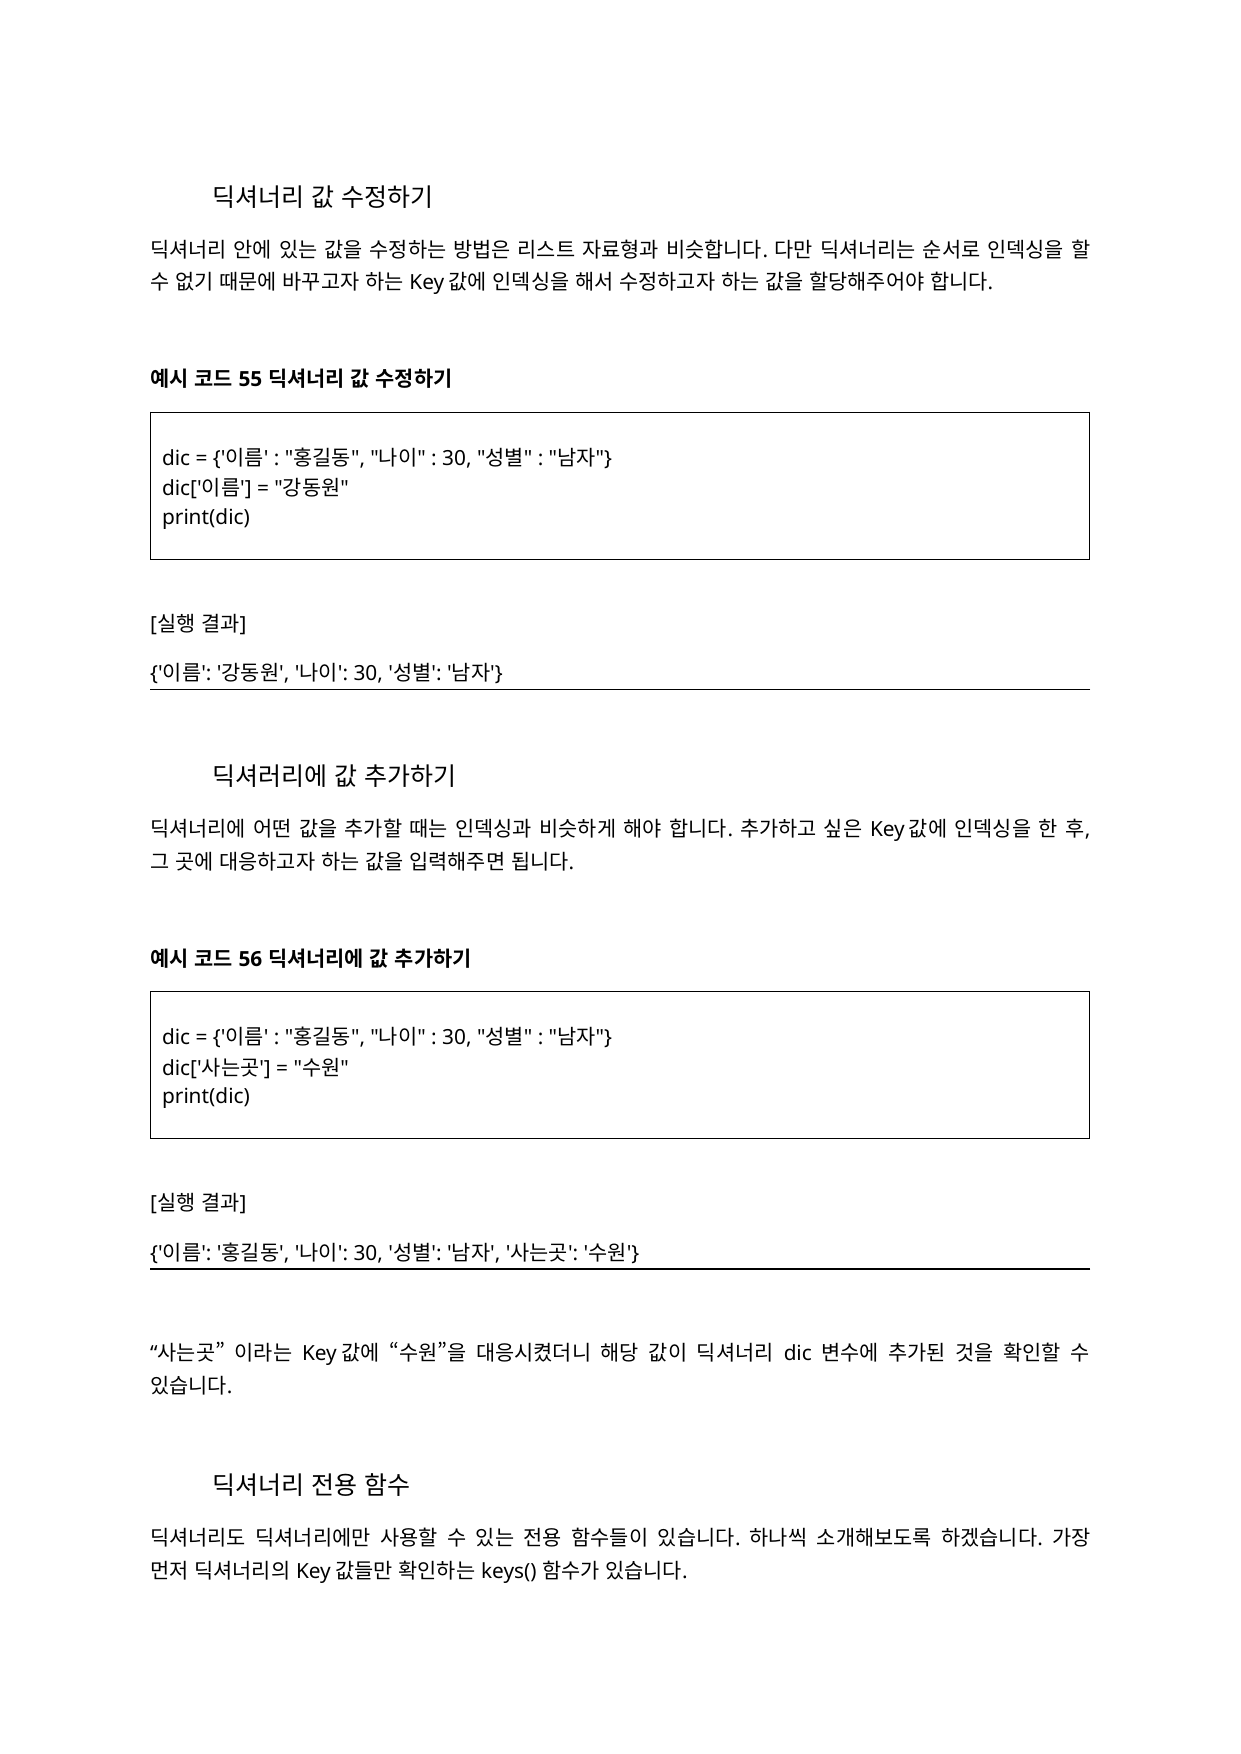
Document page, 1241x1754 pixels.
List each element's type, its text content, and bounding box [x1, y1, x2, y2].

table_header dic = {'이름' : "홍길동", "나이" : 30, "성별" : "남자"} dic['이름'] = "강동원" print(dic) [151, 413, 1089, 559]
text [실행 결과] [150, 1186, 1090, 1217]
text 딕셔너리 안에 있는 값을 수정하는 방법은 리스트 자료형과 비슷합니다. 다만 딕셔너리는 순서로 인덱싱을 할 수 없기 때문에 바꾸고자 하는 Key값에 인덱싱을 해서 수정하고자 하는 값을 할당해주어야 합니다. [150, 233, 1090, 296]
text “사는곳” 이라는 Key값에 “수원”을 대응시켰더니 해당 값이 딕셔너리 dic 변수에 추가된 것을 확인할 수 있습니다. [150, 1336, 1090, 1399]
text {'이름': '강동원', '나이': 30, '성별': '남자'} [150, 656, 1090, 689]
text {'이름': '홍길동', '나이': 30, '성별': '남자', '사는곳': '수원'} [150, 1236, 1090, 1268]
subtitle 딕셔러리에 값 추가하기 [212, 757, 1090, 793]
subtitle 딕셔너리 값 수정하기 [212, 177, 1090, 213]
text [실행 결과] [150, 607, 1090, 637]
subtitle 딕셔너리 전용 함수 [212, 1466, 1090, 1502]
text 딕셔너리도 딕셔너리에만 사용할 수 있는 전용 함수들이 있습니다. 하나씩 소개해보도록 하겠습니다. 가장 먼저 딕셔너리의 Key값들만 확인하는 keys() 함수가 있습니다. [150, 1521, 1090, 1584]
table_header dic = {'이름' : "홍길동", "나이" : 30, "성별" : "남자"} dic['사는곳'] = "수원" print(dic) [151, 992, 1089, 1138]
text 딕셔너리에 어떤 값을 추가할 때는 인덱싱과 비슷하게 해야 합니다. 추가하고 싶은 Key값에 인덱싱을 한 후, 그 곳에 대응하고자 하는 값을 입력해주면 됩니다. [150, 812, 1090, 875]
